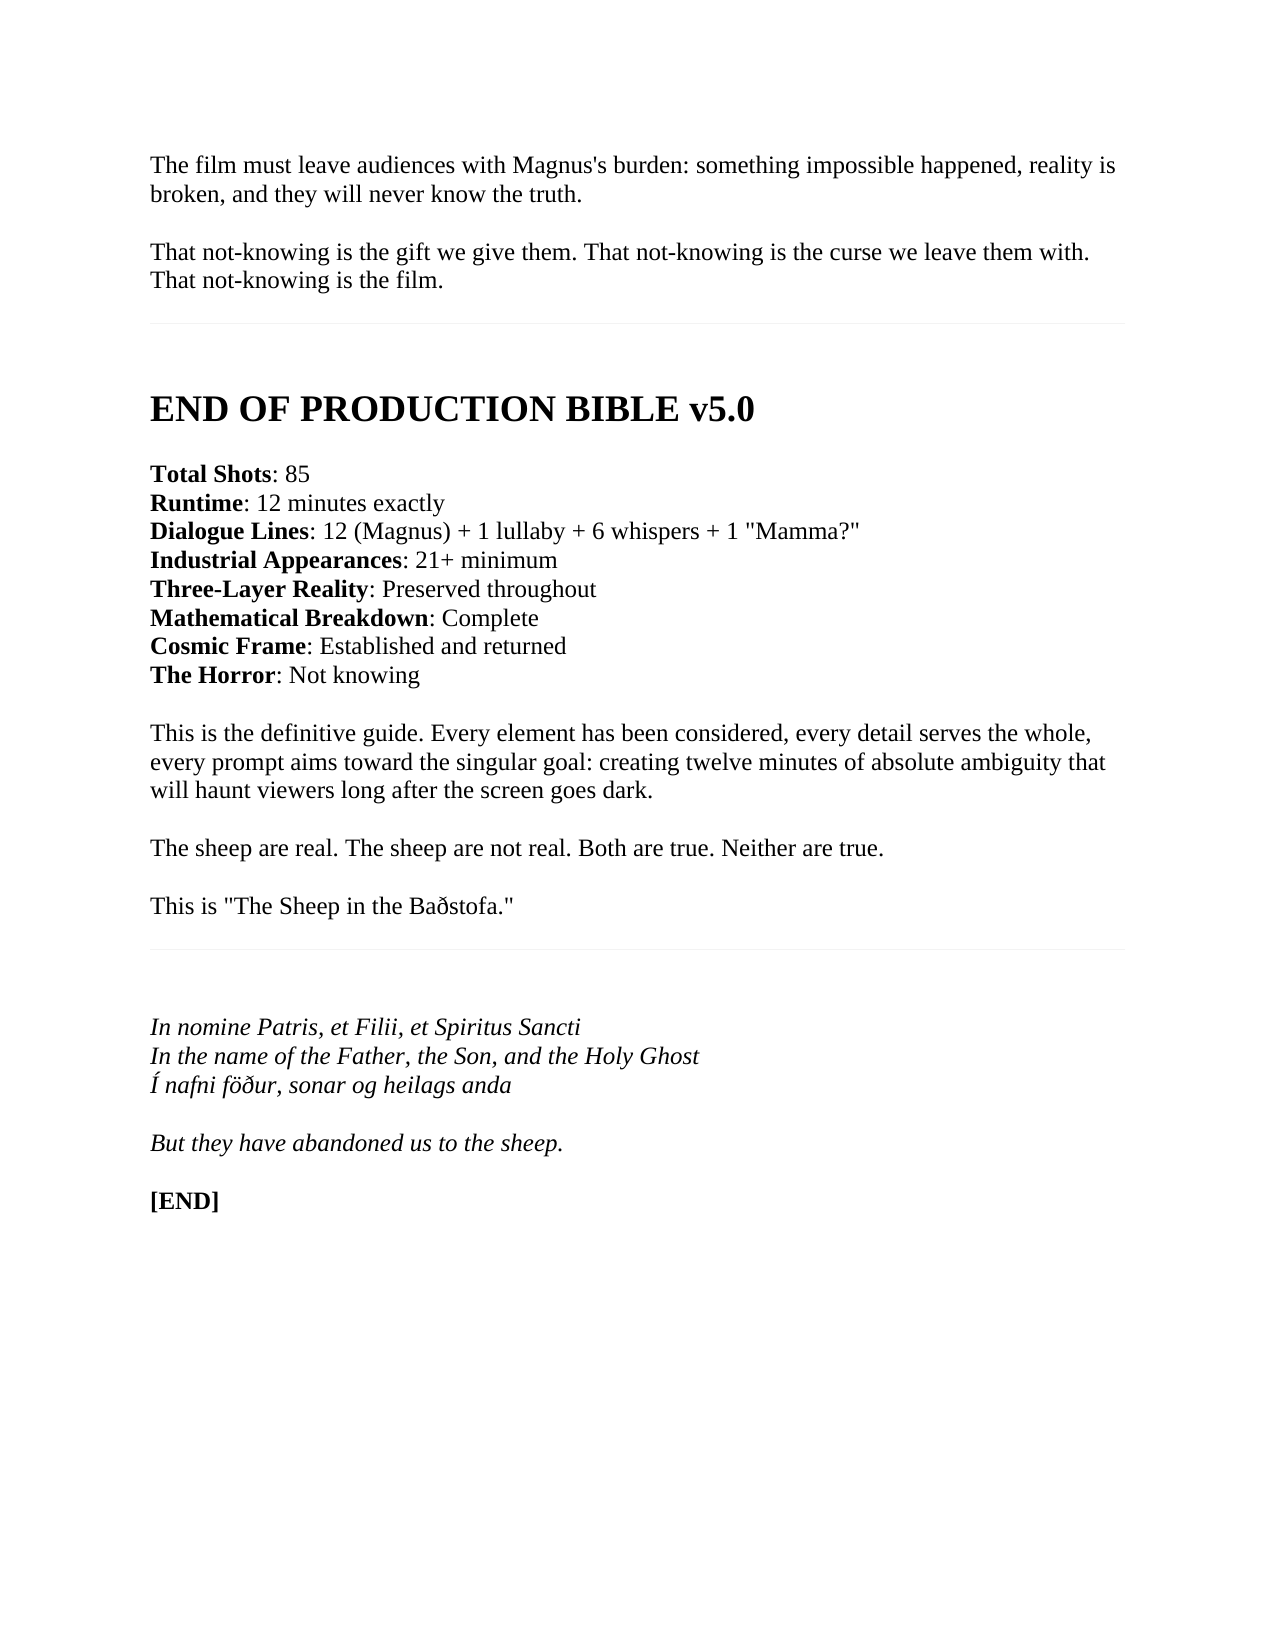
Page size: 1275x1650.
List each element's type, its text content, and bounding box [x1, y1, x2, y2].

text In nomine Patris, et Filii, et Spiritus Sancti In the name of the Father, the Son, and the Holy Ghost Í nafni föður, sonar og heilags anda [150, 1012, 1125, 1099]
text The film must leave audiences with Magnus's burden: something impossible happened, reality is broken, and they will never know the truth. [150, 150, 1125, 207]
text But they have abandoned us to the sheep. [150, 1128, 1125, 1157]
text This is "The Sheep in the Baðstofa." [150, 891, 1125, 920]
text Total Shots: 85 Runtime: 12 minutes exactly Dialogue Lines: 12 (Magnus) + 1 lullaby + 6 whispers + 1 "Mamma?" Industrial Appearances: 21+ minimum Three-Layer Reality: Preserved throughout Mathematical Breakdown: Complete Cosmic Frame: Established and returned The Horror: Not knowing [150, 459, 1125, 689]
text That not-knowing is the gift we give them. That not-knowing is the curse we leave them with. That not-knowing is the film. [150, 237, 1125, 294]
text The sheep are real. The sheep are not real. Both are true. Neither are true. [150, 833, 1125, 862]
text END OF PRODUCTION BIBLE v5.0 [150, 387, 1125, 430]
text This is the definitive guide. Every element has been considered, every detail serves the whole, every prompt aims toward the singular goal: creating twelve minutes of absolute ambiguity that will haunt viewers long after the screen goes dark. [150, 718, 1125, 804]
text [END] [150, 1186, 1125, 1214]
